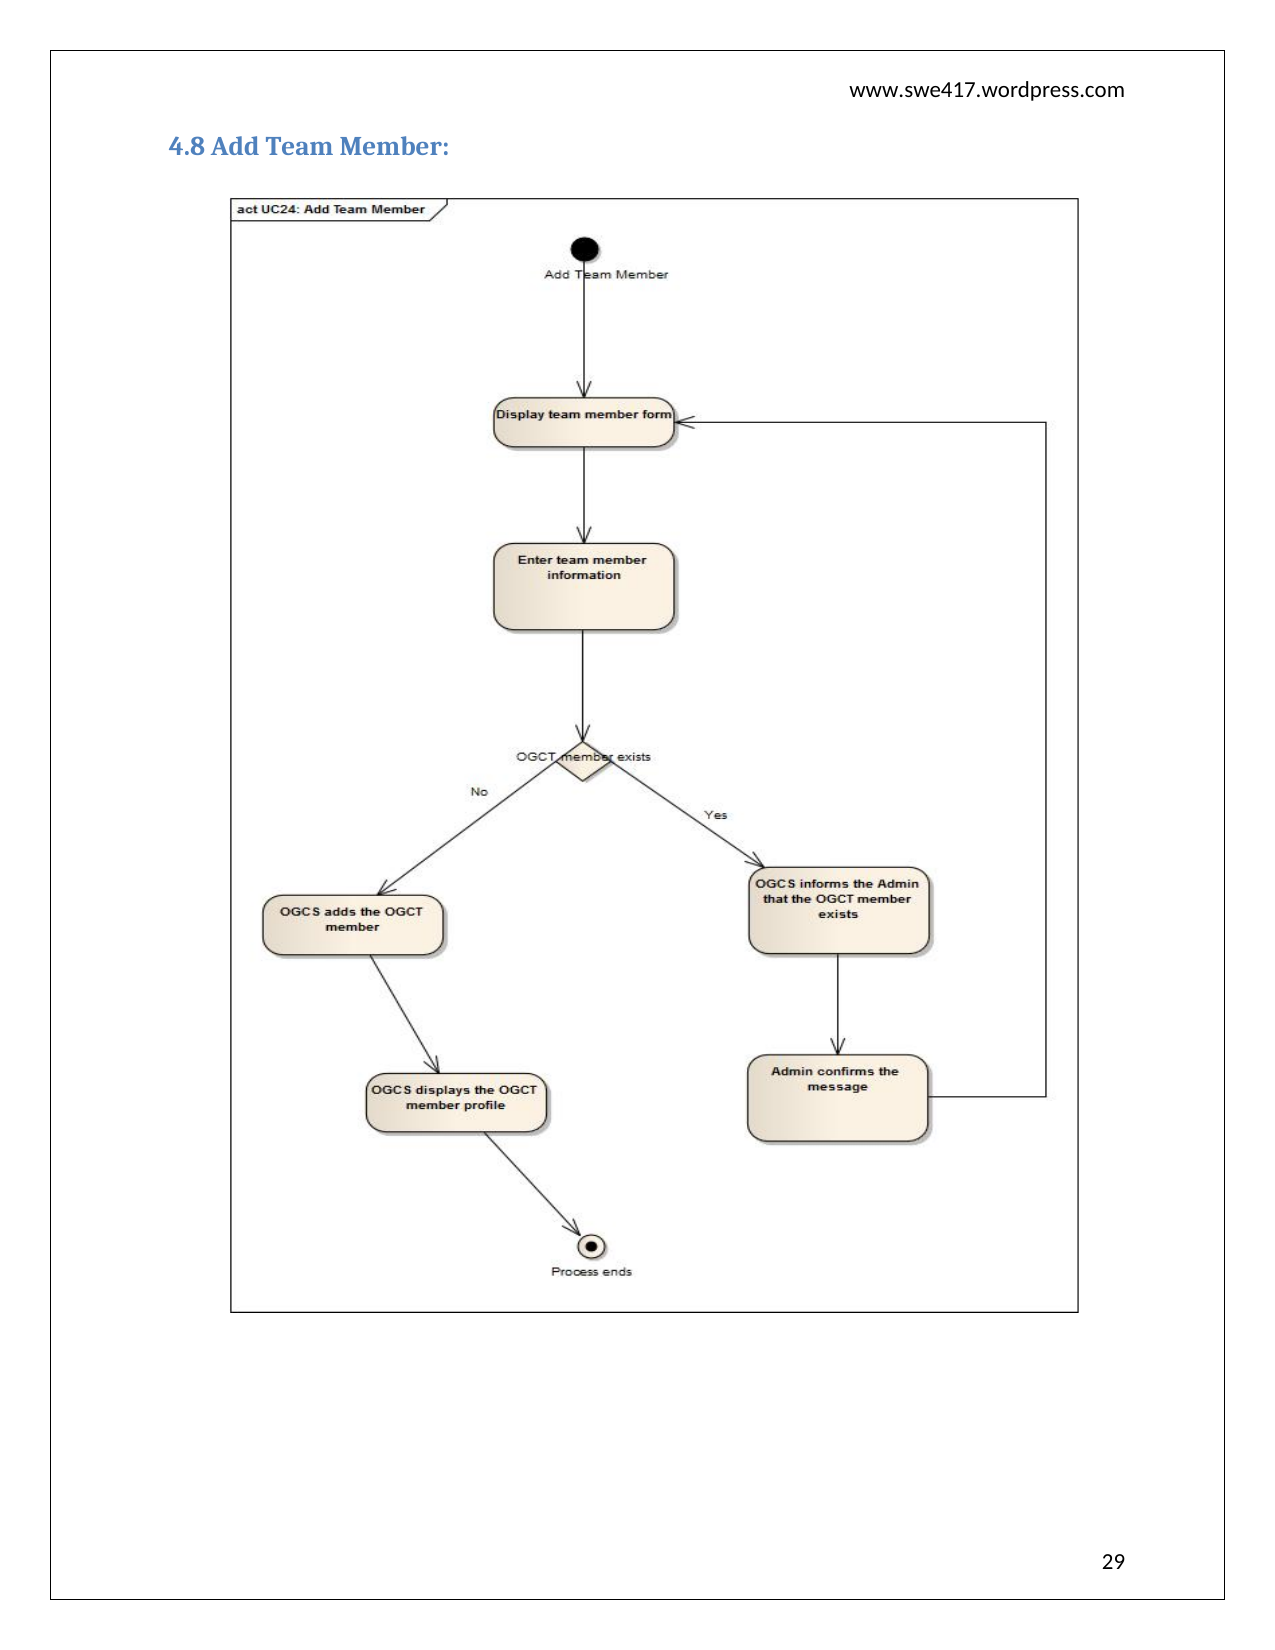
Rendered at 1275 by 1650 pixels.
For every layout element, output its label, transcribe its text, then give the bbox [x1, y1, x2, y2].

subtitle 4.8 Add Team Member: [169, 131, 1125, 162]
picture [229, 197, 1079, 1313]
